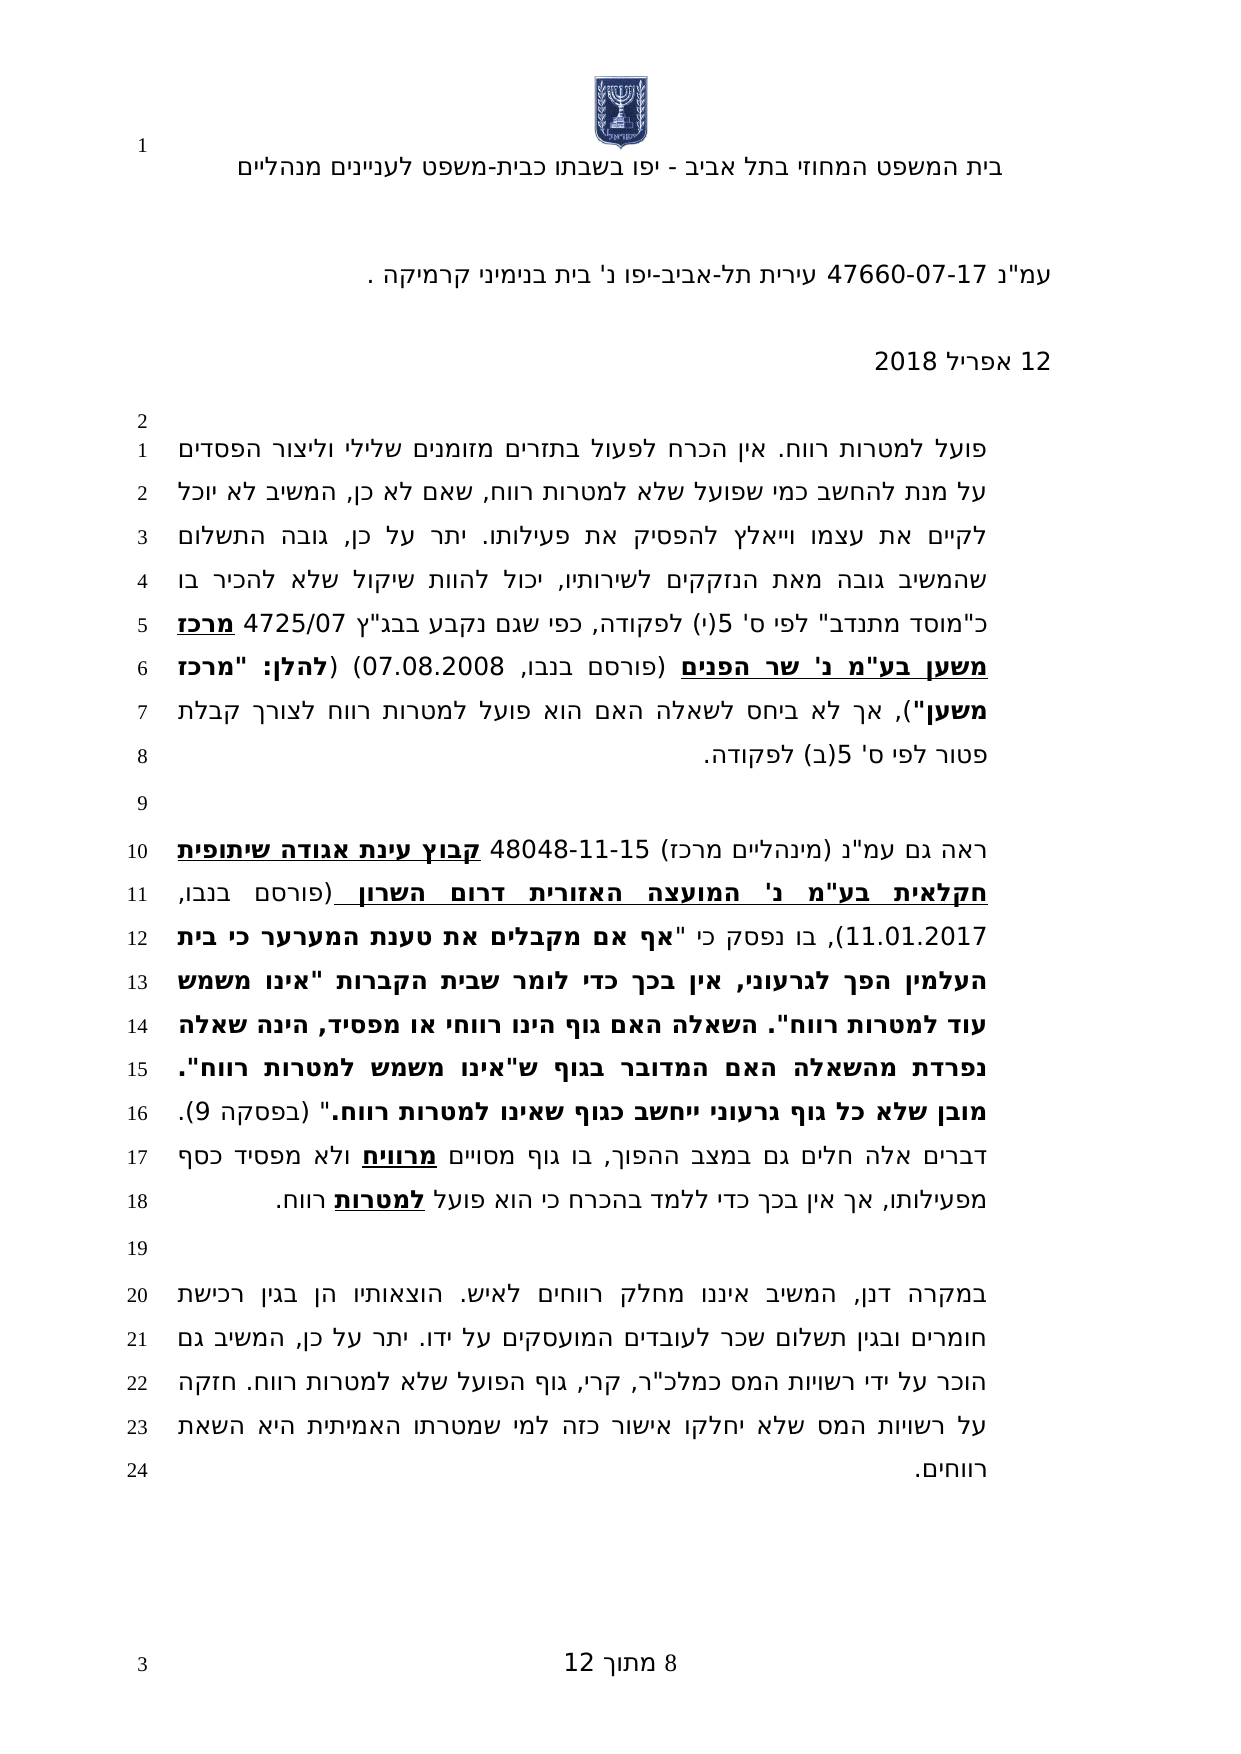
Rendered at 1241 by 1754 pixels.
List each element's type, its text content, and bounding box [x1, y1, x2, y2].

picture [589, 75, 651, 152]
text ראה גם עמ"נ (מינהליים מרכז) 48048-11-15 קבוץ עינת אגודה שיתופית חקלאית בע"מ נ' המועצה האזורית דרום השרון (פורסם בנבו, 11.01.2017), בו נפסק כי "אף אם מקבלים את טענת המערער כי בית העלמין הפך לגרעוני, אין בכך כדי לומר שבית הקברות "אינו משמש עוד למטרות רווח". השאלה האם גוף הינו רווחי או מפסיד, הינה שאלה נפרדת מהשאלה האם המדובר בגוף ש"אינו משמש למטרות רווח". מובן שלא כל גוף גרעוני ייחשב כגוף שאינו למטרות רווח." (בפסקה 9). דברים אלה חלים גם במצב ההפוך, בו גוף מסויים מרוויח ולא מפסיד כסף מפעילותו, אך אין בכך כדי ללמד בהכרח כי הוא פועל למטרות רווח. [177, 835, 988, 1214]
text במקרה דנן, המשיב איננו מחלק רווחים לאיש. הוצאותיו הן בגין רכישת חומרים ובגין תשלום שכר לעובדים המועסקים על ידו. יתר על כן, המשיב גם הוכר על ידי רשויות המס כמלכ"ר, קרי, גוף הפועל שלא למטרות רווח. חזקה על רשויות המס שלא יחלקו אישור כזה למי שמטרתו האמיתית היא השאת רווחים. [177, 1279, 988, 1484]
